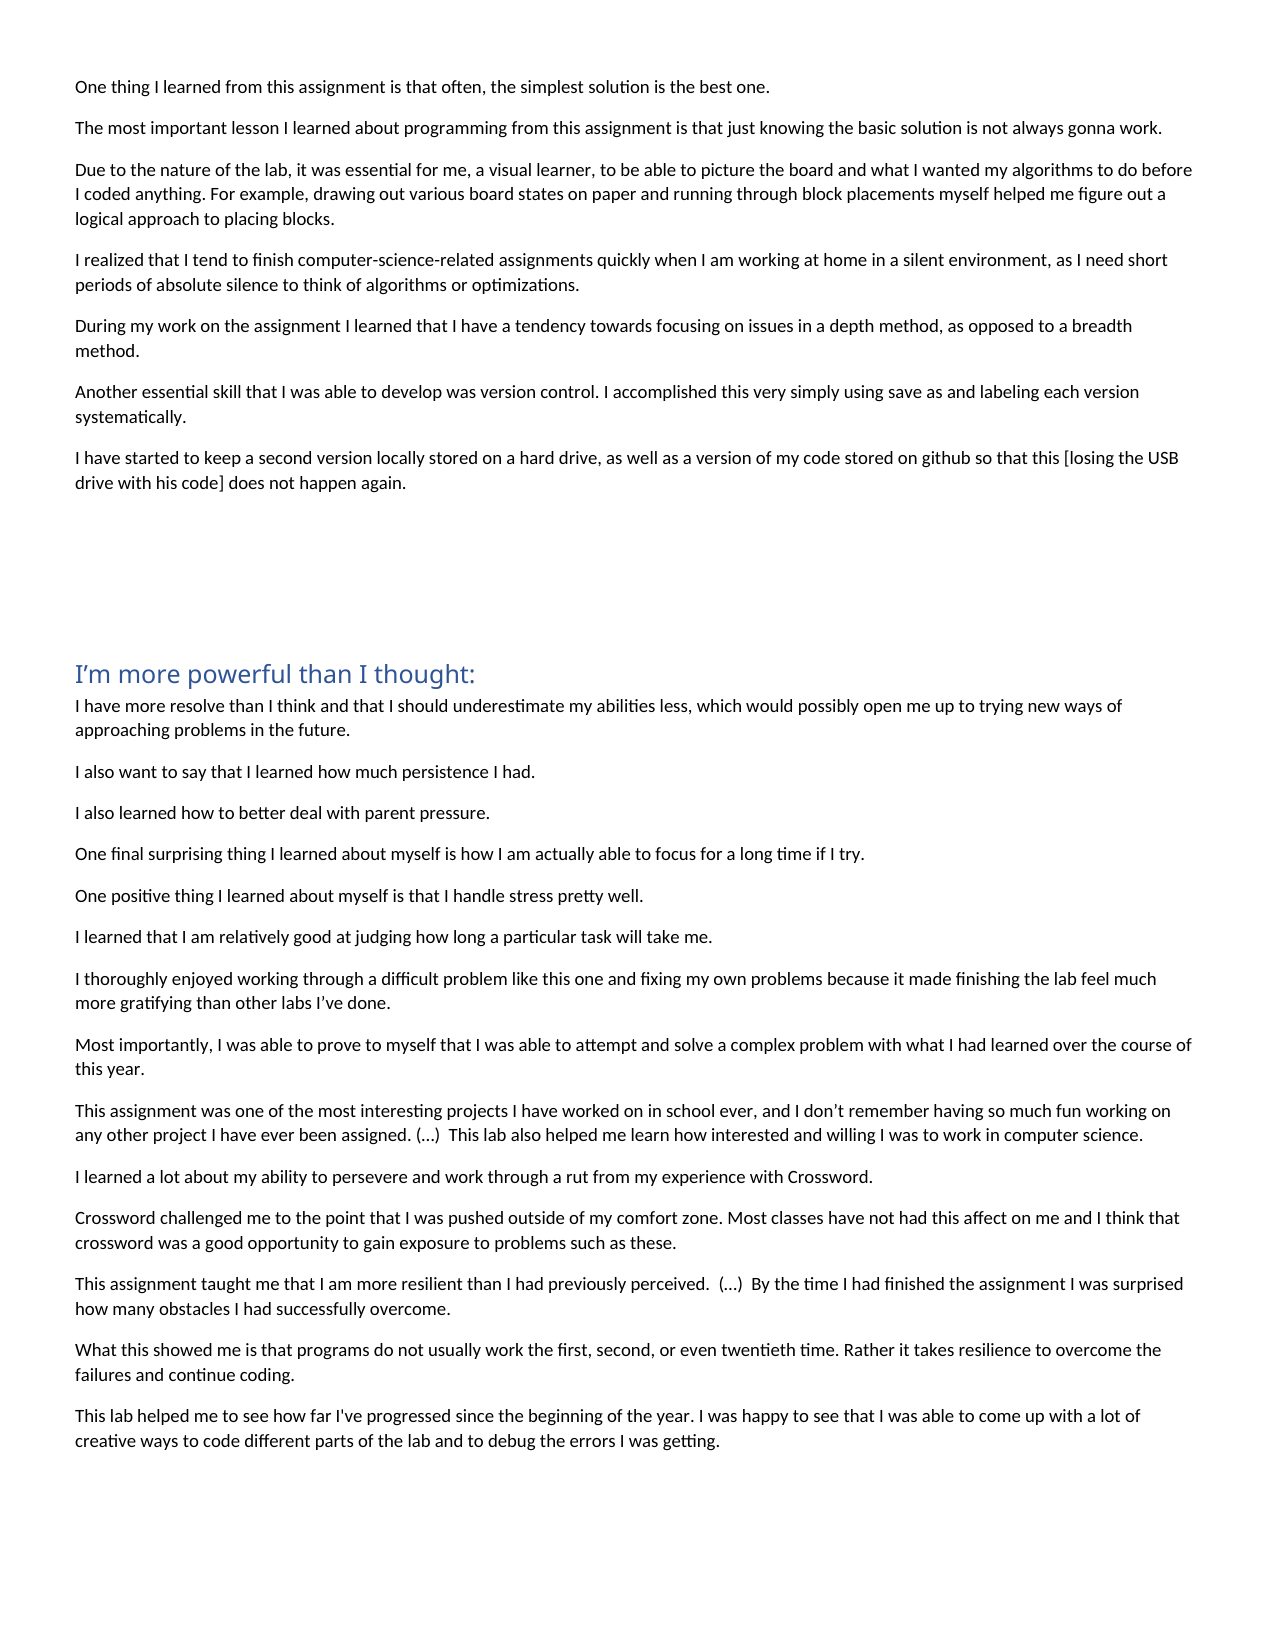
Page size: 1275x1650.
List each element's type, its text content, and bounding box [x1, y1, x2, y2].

text This assignment was one of the most interesting projects I have worked on in school ever, and I don’t remember having so much fun working on any other project I have ever been assigned. (…) This lab also helped me learn how interested and willing I was to work in computer science. [75, 1099, 1200, 1146]
text The most important lesson I learned about programming from this assignment is that just knowing the basic solution is not always gonna work. [75, 116, 1200, 139]
text I learned a lot about my ability to persevere and work through a rut from my experience with Crossword. [75, 1165, 1200, 1188]
text I have more resolve than I think and that I should underestimate my abilities less, which would possibly open me up to trying new ways of approaching problems in the future. [75, 694, 1200, 741]
text Most importantly, I was able to prove to myself that I was able to attempt and solve a complex problem with what I had learned over the course of this year. [75, 1033, 1200, 1080]
text I also learned how to better deal with parent pressure. [75, 801, 1200, 824]
text I realized that I tend to finish computer-science-related assignments quickly when I am working at home in a silent environment, as I need short periods of absolute silence to think of algorithms or optimizations. [75, 248, 1200, 296]
text I thoroughly enjoyed working through a difficult problem like this one and fixing my own problems because it made finishing the lab feel much more gratifying than other labs I’ve done. [75, 967, 1200, 1014]
text Due to the nature of the lab, it was essential for me, a visual learner, to be able to picture the board and what I wanted my algorithms to do before I coded anything. For example, drawing out various board states on paper and running through block placements myself helped me figure out a logical approach to placing blocks. [75, 158, 1200, 230]
text What this showed me is that programs do not usually work the first, second, or even twentieth time. Rather it takes resilience to overcome the failures and continue coding. [75, 1338, 1200, 1386]
text Another essential skill that I was able to develop was version control. I accomplished this very simply using save as and labeling each version systematically. [75, 381, 1200, 428]
text I learned that I am relatively good at judging how long a particular task will take me. [75, 925, 1200, 948]
text This lab helped me to see how far I've progressed since the beginning of the year. I was happy to see that I was able to come up with a lot of creative ways to code different parts of the lab and to debug the errors I was getting. [75, 1404, 1200, 1452]
text This assignment taught me that I am more resilient than I had previously perceived. (…) By the time I had finished the assignment I was surprised how many obstacles I had successfully overcome. [75, 1272, 1200, 1320]
text One thing I learned from this assignment is that often, the simplest solution is the best one. [75, 75, 1200, 98]
text One final surprising thing I learned about myself is how I am actually able to focus for a long time if I try. [75, 843, 1200, 866]
text During my work on the assignment I learned that I have a tendency towards focusing on issues in a depth method, as opposed to a breadth method. [75, 314, 1200, 362]
text I also want to say that I learned how much persistence I had. [75, 760, 1200, 783]
subtitle I’m more powerful than I thought: [75, 657, 1200, 691]
text Crossword challenged me to the point that I was pushed outside of my comfort zone. Most classes have not had this affect on me and I think that crossword was a good opportunity to gain exposure to problems such as these. [75, 1206, 1200, 1254]
text One positive thing I learned about myself is that I handle stress pretty well. [75, 884, 1200, 907]
text I have started to keep a second version locally stored on a hard drive, as well as a version of my code stored on github so that this [losing the USB drive with his code] does not happen again. [75, 447, 1200, 494]
